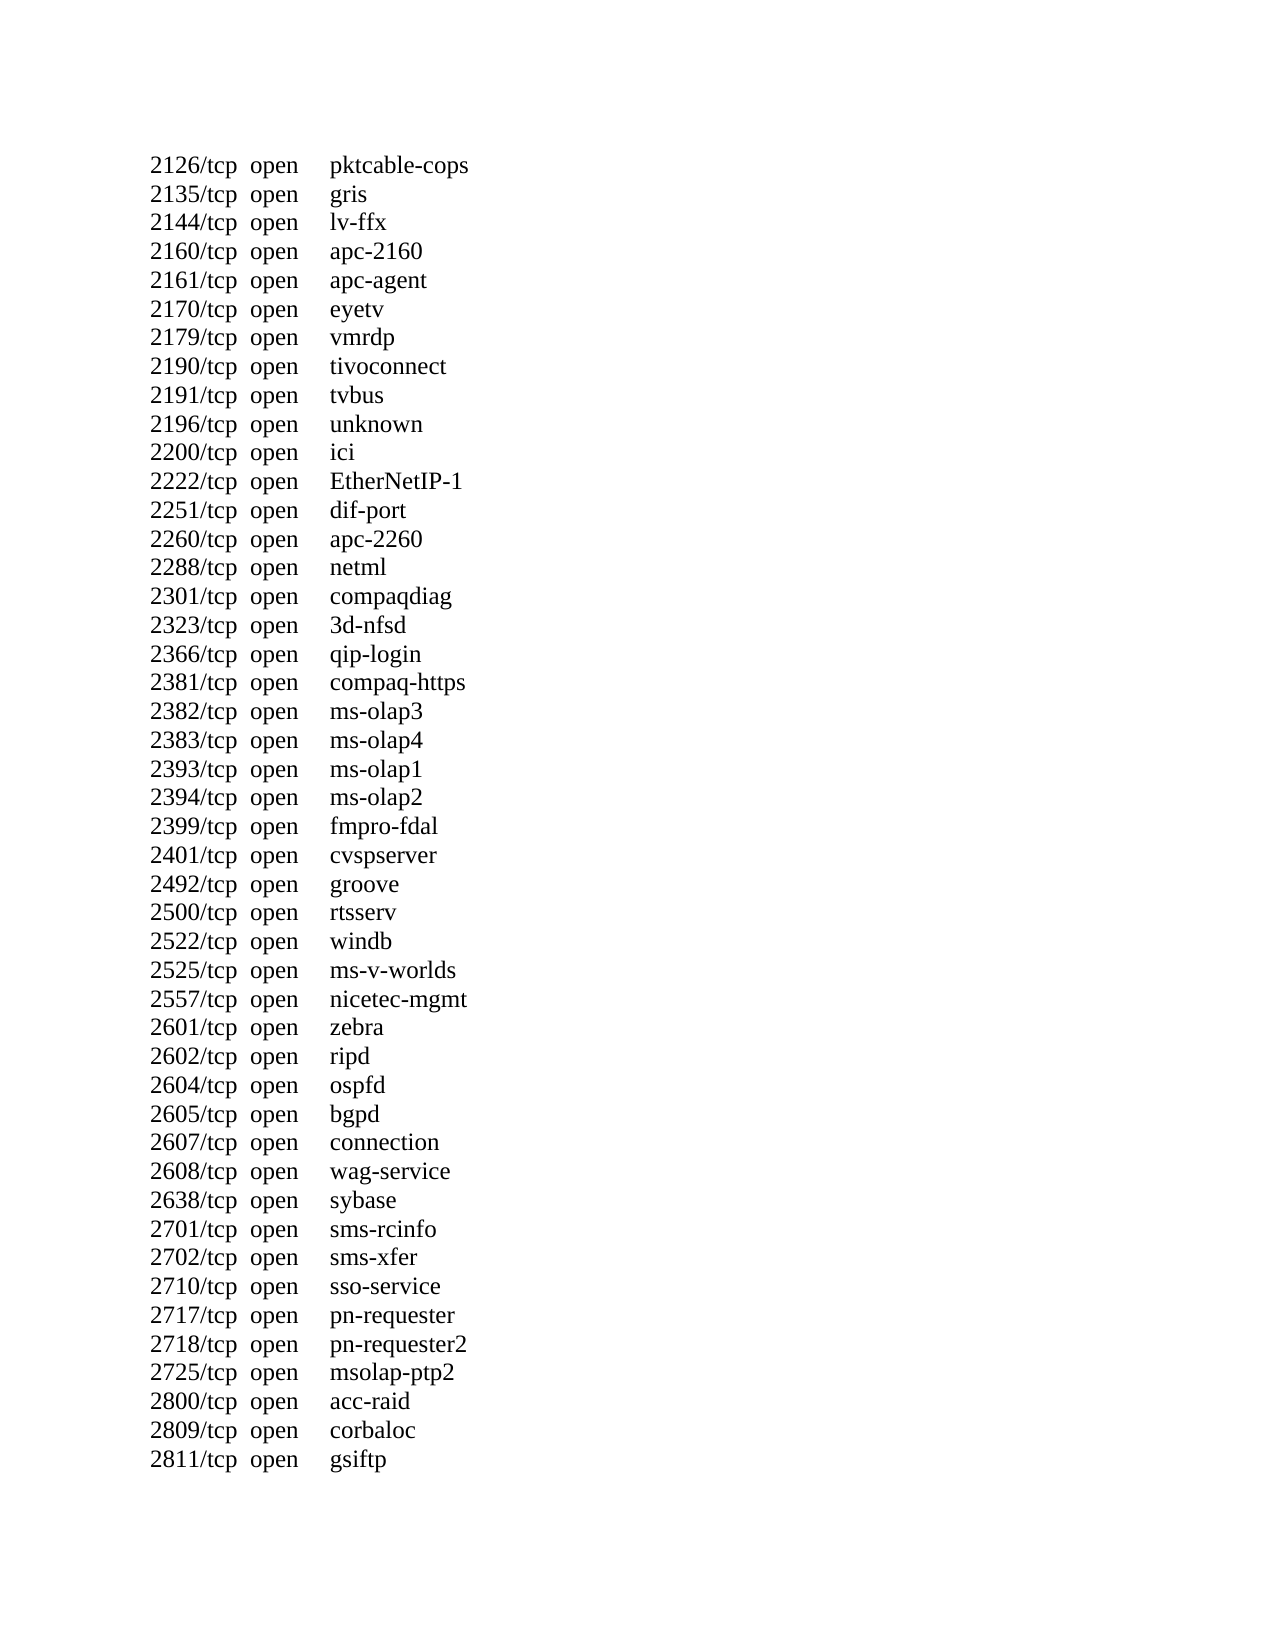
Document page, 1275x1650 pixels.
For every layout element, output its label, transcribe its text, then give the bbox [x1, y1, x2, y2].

text 2179/tcp open vmrdp [150, 322, 1125, 351]
text 2601/tcp open zebra [150, 1012, 1125, 1041]
text 2717/tcp open pn-requester [150, 1300, 1125, 1329]
text 2200/tcp open ici [150, 437, 1125, 466]
text 2366/tcp open qip-login [150, 639, 1125, 667]
text 2605/tcp open bgpd [150, 1099, 1125, 1127]
text 2381/tcp open compaq-https [150, 667, 1125, 696]
text 2401/tcp open cvspserver [150, 840, 1125, 869]
text 2382/tcp open ms-olap3 [150, 696, 1125, 725]
text 2607/tcp open connection [150, 1127, 1125, 1156]
text 2608/tcp open wag-service [150, 1156, 1125, 1185]
text 2602/tcp open ripd [150, 1041, 1125, 1070]
text 2126/tcp open pktcable-cops [150, 150, 1125, 179]
text 2809/tcp open corbaloc [150, 1415, 1125, 1444]
text 2522/tcp open windb [150, 926, 1125, 955]
text 2394/tcp open ms-olap2 [150, 782, 1125, 811]
text 2383/tcp open ms-olap4 [150, 725, 1125, 754]
text 2811/tcp open gsiftp [150, 1444, 1125, 1472]
text 2725/tcp open msolap-ptp2 [150, 1357, 1125, 1386]
text 2196/tcp open unknown [150, 409, 1125, 437]
text 2701/tcp open sms-rcinfo [150, 1214, 1125, 1242]
text 2557/tcp open nicetec-mgmt [150, 984, 1125, 1012]
text 2638/tcp open sybase [150, 1185, 1125, 1214]
text 2399/tcp open fmpro-fdal [150, 811, 1125, 840]
text 2604/tcp open ospfd [150, 1070, 1125, 1099]
text 2191/tcp open tvbus [150, 380, 1125, 409]
text 2288/tcp open netml [150, 552, 1125, 581]
text 2800/tcp open acc-raid [150, 1386, 1125, 1415]
text 2492/tcp open groove [150, 869, 1125, 897]
text 2160/tcp open apc-2160 [150, 236, 1125, 265]
text 2161/tcp open apc-agent [150, 265, 1125, 294]
text 2718/tcp open pn-requester2 [150, 1329, 1125, 1357]
text 2500/tcp open rtsserv [150, 897, 1125, 926]
text 2702/tcp open sms-xfer [150, 1242, 1125, 1271]
text 2170/tcp open eyetv [150, 294, 1125, 322]
text 2135/tcp open gris [150, 179, 1125, 207]
text 2251/tcp open dif-port [150, 495, 1125, 524]
text 2222/tcp open EtherNetIP-1 [150, 466, 1125, 495]
text 2525/tcp open ms-v-worlds [150, 955, 1125, 984]
text 2323/tcp open 3d-nfsd [150, 610, 1125, 639]
text 2301/tcp open compaqdiag [150, 581, 1125, 610]
text 2393/tcp open ms-olap1 [150, 754, 1125, 782]
text 2190/tcp open tivoconnect [150, 351, 1125, 380]
text 2260/tcp open apc-2260 [150, 524, 1125, 552]
text 2710/tcp open sso-service [150, 1271, 1125, 1300]
text 2144/tcp open lv-ffx [150, 207, 1125, 236]
